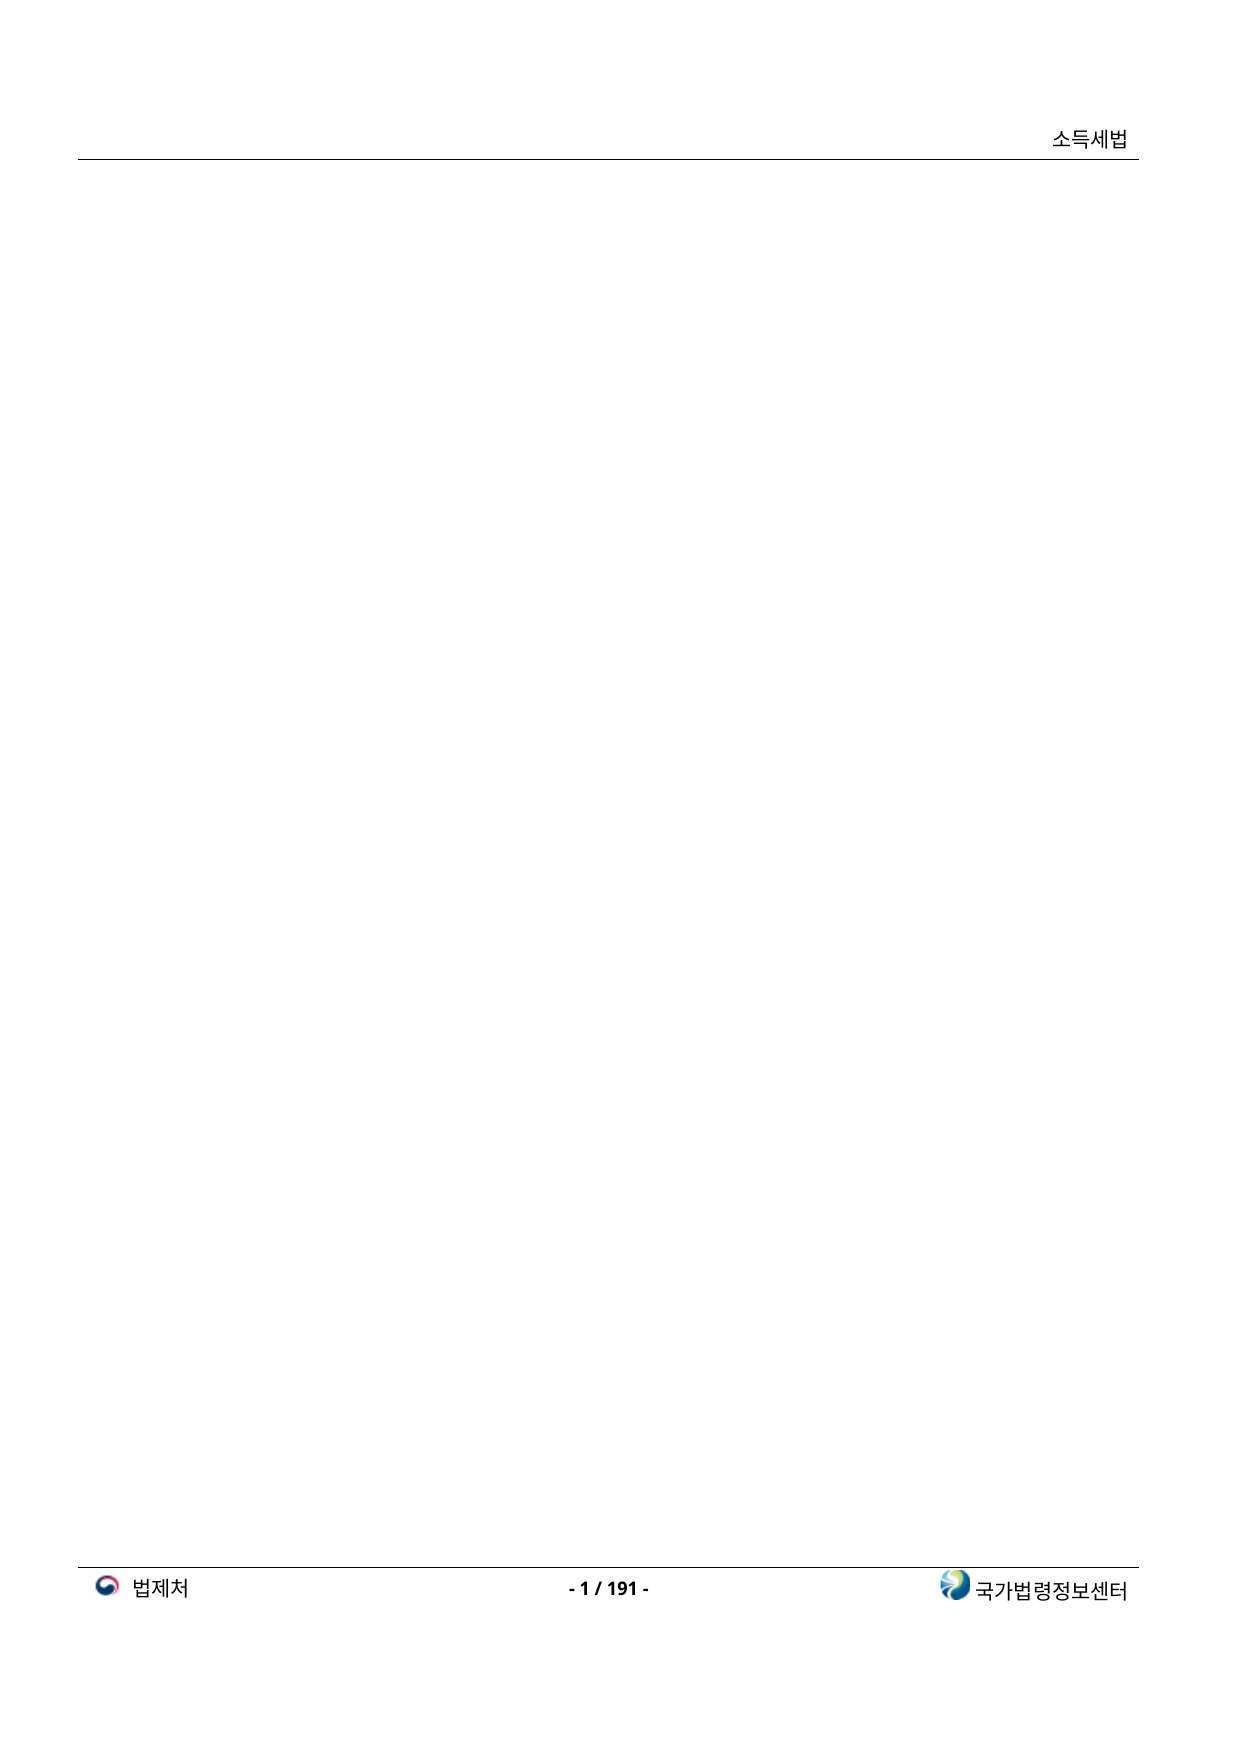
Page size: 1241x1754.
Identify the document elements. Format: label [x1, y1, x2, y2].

picture [940, 1570, 970, 1600]
picture [88, 1573, 127, 1597]
